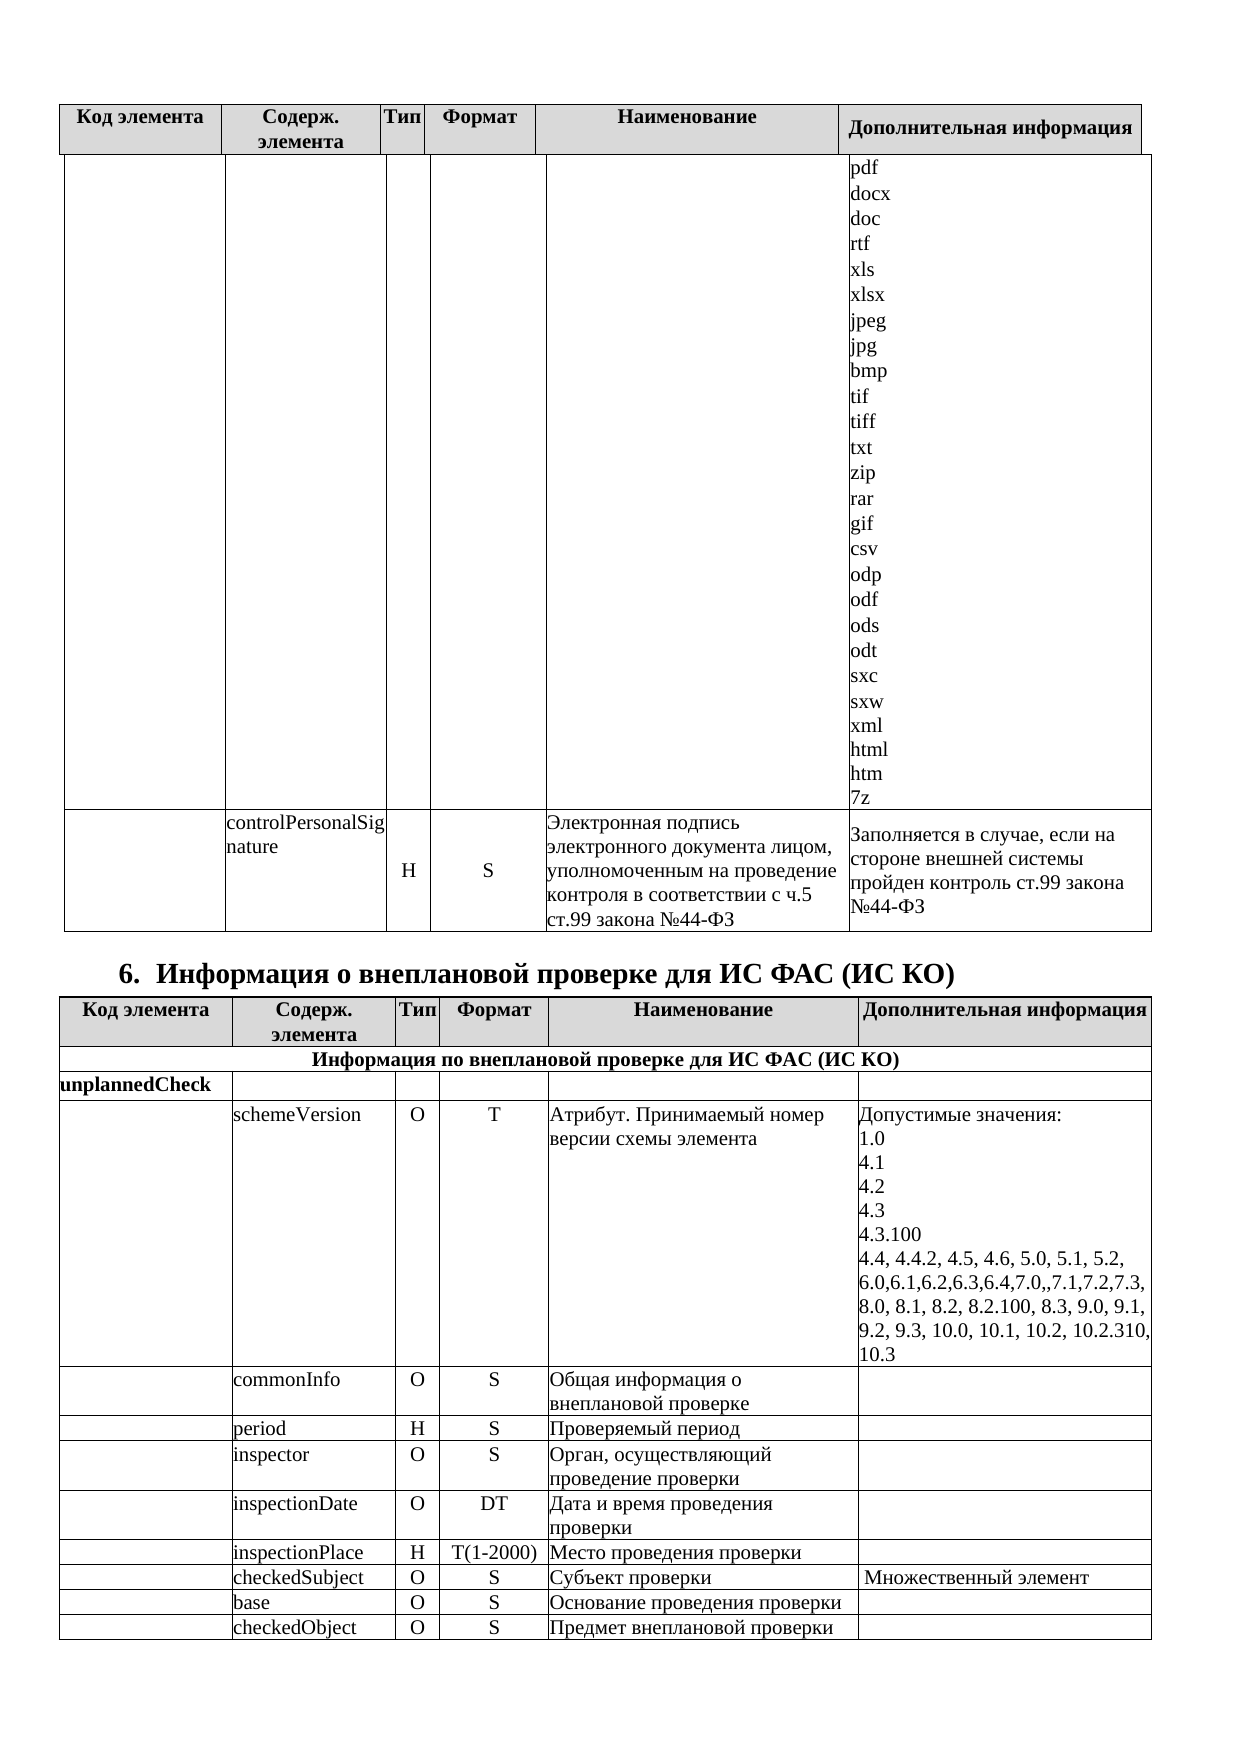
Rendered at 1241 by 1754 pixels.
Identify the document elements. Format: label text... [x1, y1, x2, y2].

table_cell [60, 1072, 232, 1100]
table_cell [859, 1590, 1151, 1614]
subtitle Информация о внеплановой проверке для ИС ФАС (ИС КО) [118, 957, 1152, 990]
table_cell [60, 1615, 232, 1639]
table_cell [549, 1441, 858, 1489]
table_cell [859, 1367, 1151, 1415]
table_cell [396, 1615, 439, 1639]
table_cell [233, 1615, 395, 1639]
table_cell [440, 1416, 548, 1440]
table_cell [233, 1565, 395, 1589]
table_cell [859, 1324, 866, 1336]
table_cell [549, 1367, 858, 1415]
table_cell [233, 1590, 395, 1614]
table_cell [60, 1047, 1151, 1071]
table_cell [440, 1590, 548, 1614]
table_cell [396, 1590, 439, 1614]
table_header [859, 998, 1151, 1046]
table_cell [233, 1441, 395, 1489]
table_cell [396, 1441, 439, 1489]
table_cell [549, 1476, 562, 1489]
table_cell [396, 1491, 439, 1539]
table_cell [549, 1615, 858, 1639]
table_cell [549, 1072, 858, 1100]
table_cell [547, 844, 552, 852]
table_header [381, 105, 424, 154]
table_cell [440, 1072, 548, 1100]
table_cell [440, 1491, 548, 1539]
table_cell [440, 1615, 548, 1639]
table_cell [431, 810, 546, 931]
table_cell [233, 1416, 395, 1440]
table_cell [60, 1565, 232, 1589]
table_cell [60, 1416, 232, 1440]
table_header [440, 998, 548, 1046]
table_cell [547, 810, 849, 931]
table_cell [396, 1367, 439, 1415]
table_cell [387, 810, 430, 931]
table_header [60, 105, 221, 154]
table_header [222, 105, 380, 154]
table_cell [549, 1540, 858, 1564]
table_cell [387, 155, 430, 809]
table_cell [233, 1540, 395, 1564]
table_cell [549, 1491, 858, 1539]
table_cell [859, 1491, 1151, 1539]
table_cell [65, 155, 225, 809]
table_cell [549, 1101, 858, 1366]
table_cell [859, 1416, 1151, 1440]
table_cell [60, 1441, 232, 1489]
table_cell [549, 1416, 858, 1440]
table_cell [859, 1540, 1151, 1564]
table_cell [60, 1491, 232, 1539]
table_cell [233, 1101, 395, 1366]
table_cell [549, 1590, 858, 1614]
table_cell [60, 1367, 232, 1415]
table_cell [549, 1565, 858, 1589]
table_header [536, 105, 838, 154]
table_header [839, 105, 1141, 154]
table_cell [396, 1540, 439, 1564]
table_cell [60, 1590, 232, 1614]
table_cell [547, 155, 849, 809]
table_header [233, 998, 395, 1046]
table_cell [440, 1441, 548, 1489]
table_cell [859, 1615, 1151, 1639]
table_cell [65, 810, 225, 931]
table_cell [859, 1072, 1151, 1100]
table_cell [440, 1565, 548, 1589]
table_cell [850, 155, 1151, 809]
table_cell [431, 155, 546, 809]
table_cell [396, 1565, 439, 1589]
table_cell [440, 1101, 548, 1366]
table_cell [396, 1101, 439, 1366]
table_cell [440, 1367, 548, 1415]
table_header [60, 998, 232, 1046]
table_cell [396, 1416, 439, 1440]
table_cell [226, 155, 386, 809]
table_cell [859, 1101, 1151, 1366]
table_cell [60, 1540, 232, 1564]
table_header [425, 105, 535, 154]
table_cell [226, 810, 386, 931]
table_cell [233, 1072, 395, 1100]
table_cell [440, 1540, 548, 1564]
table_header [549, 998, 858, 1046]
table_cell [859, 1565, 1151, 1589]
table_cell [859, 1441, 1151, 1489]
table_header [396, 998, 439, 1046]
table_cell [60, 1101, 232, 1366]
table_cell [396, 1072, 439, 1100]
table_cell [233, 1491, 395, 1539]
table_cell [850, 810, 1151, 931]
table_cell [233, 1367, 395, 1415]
